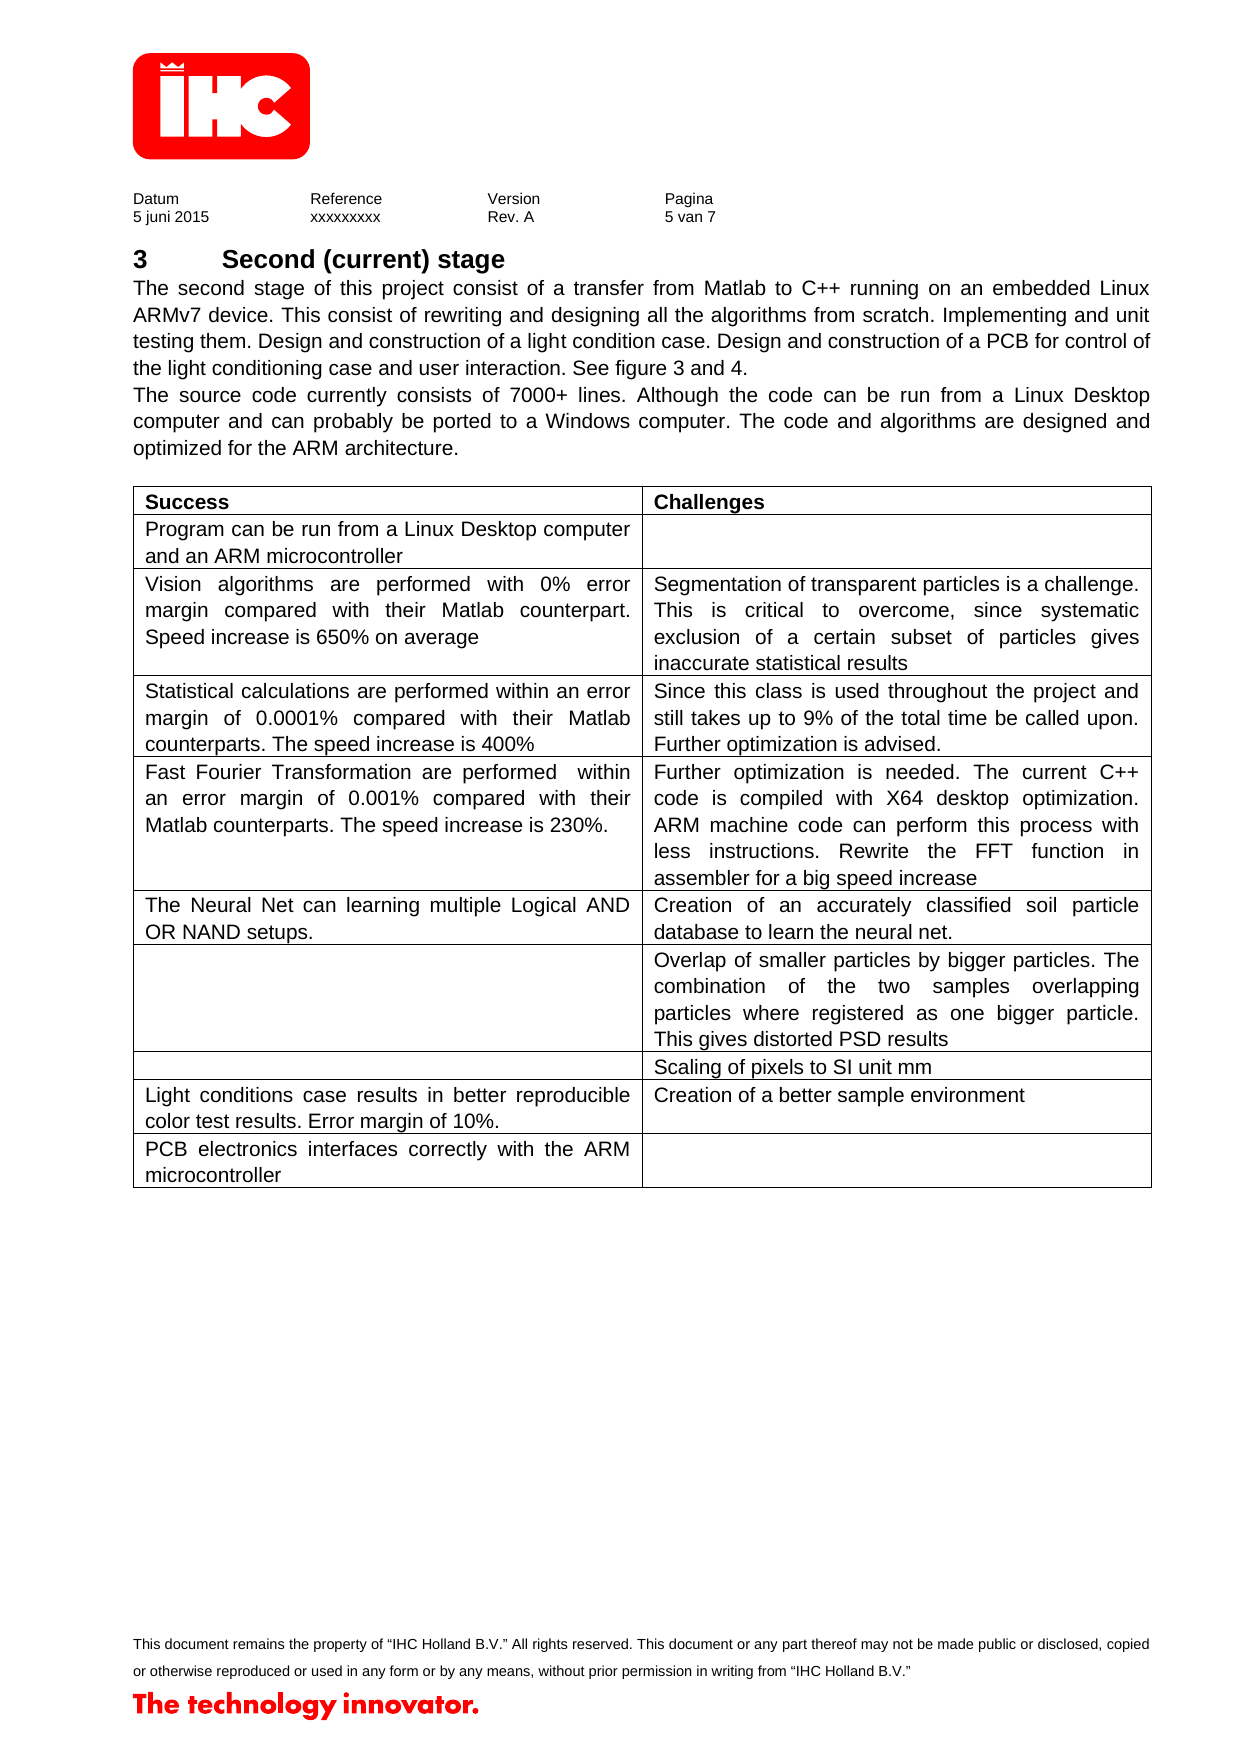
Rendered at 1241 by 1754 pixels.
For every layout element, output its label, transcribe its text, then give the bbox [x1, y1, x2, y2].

table_cell Since this class is used throughout the project and still takes up to 9% of the total time be called upon. Further optimization is advised. [643, 676, 1151, 756]
text The source code currently consists of 7000+ lines. Although the code can be run from a Linux Desktop computer and can probably be ported to a Windows computer. The code and algorithms are designed and optimized for the ARM architecture. [133, 380, 1152, 459]
table_cell [643, 1134, 1151, 1187]
table_cell Program can be run from a Linux Desktop computer and an ARM microcontroller [134, 515, 642, 568]
table_header Success [134, 487, 642, 514]
text The second stage of this project consist of a transfer from Matlab to C++ running on an embedded Linux ARMv7 device. This consist of rewriting and designing all the algorithms from scratch. Implementing and unit testing them. Design and construction of a light condition case. Design and construction of a PCB for control of the light conditioning case and user interaction. See figure 3 and 4. [133, 273, 1152, 380]
table_cell Vision algorithms are performed with 0% error margin compared with their Matlab counterpart. Speed increase is 650% on average [134, 569, 642, 675]
table_header Challenges [643, 487, 1151, 514]
table_cell Statistical calculations are performed within an error margin of 0.0001% compared with their Matlab counterparts. The speed increase is 400% [134, 676, 642, 756]
subtitle Second (current) stage [133, 244, 1152, 273]
table_cell [134, 1052, 642, 1079]
table_cell Creation of an accurately classified soil particle database to learn the neural net. [643, 891, 1151, 944]
table_cell Fast Fourier Transformation are performed within an error margin of 0.001% compared with their Matlab counterparts. The speed increase is 230%. [134, 757, 642, 890]
table_cell [643, 515, 1151, 568]
table_cell Overlap of smaller particles by bigger particles. The combination of the two samples overlapping particles where registered as one bigger particle. This gives distorted PSD results [643, 945, 1151, 1051]
table_cell Scaling of pixels to SI unit mm [643, 1052, 1151, 1079]
table_cell Light conditions case results in better reproducible color test results. Error margin of 10%. [134, 1080, 642, 1133]
table_cell The Neural Net can learning multiple Logical AND OR NAND setups. [134, 891, 642, 944]
table_cell Further optimization is needed. The current C++ code is compiled with X64 desktop optimization. ARM machine code can perform this process with less instructions. Rewrite the FFT function in assembler for a big speed increase [643, 757, 1151, 890]
table_cell PCB electronics interfaces correctly with the ARM microcontroller [134, 1134, 642, 1187]
table_cell Segmentation of transparent particles is a challenge. This is critical to overcome, since systematic exclusion of a certain subset of particles gives inaccurate statistical results [643, 569, 1151, 675]
table_cell [134, 945, 642, 1051]
table_cell Creation of a better sample environment [643, 1080, 1151, 1133]
